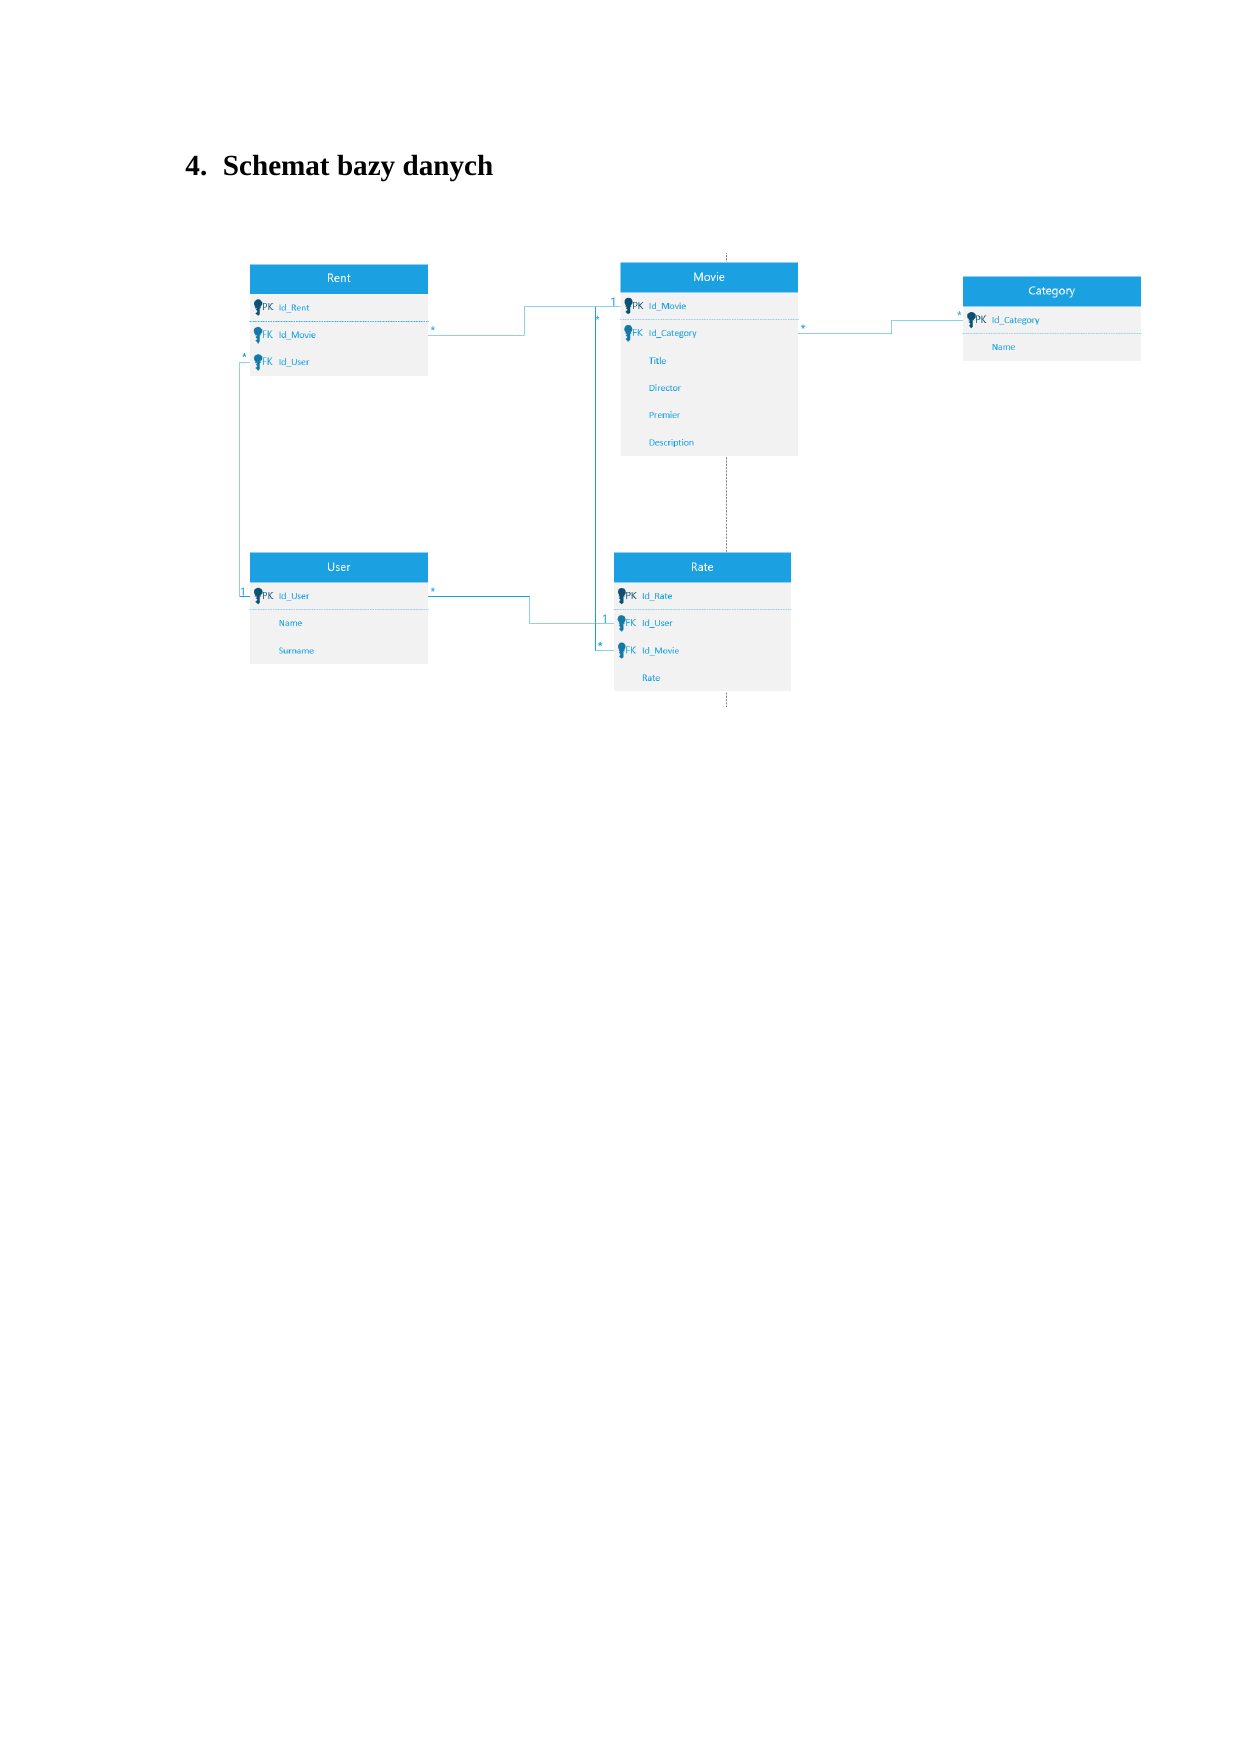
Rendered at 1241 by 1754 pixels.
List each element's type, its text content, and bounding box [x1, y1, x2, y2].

list Schemat bazy danych [185, 148, 1093, 181]
picture [222, 253, 1160, 707]
